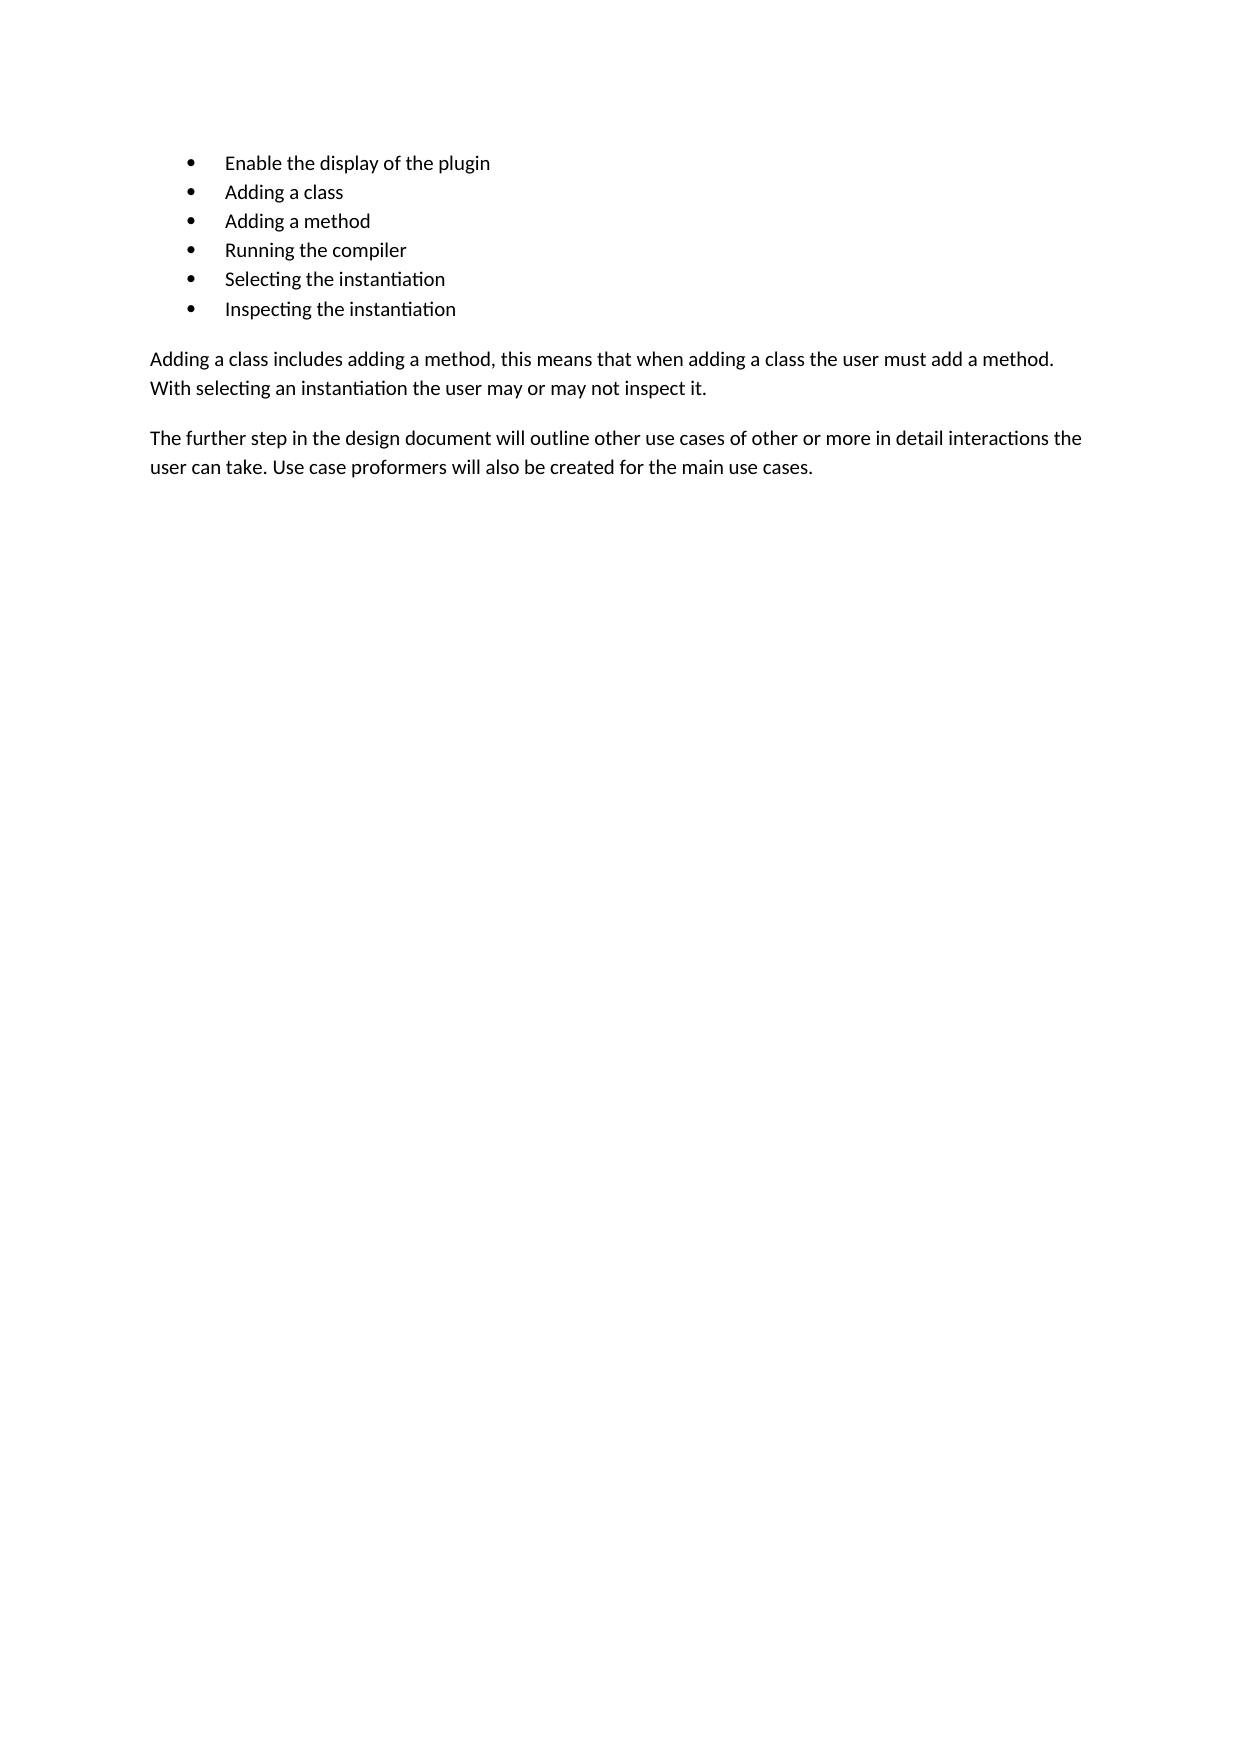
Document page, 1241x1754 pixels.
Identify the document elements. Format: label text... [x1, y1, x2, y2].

list Adding a method [187, 208, 1090, 234]
list Inspecting the instantiation [187, 296, 1090, 321]
list Adding a class [187, 179, 1090, 204]
text The further step in the design document will outline other use cases of other or more in detail interactions the user can take. Use case proformers will also be created for the main use cases. [150, 425, 1090, 479]
list Enable the display of the plugin [187, 150, 1090, 175]
list Running the compiler [187, 237, 1090, 263]
list Selecting the instantiation [187, 267, 1090, 292]
text Adding a class includes adding a method, this means that when adding a class the user must add a method. With selecting an instantiation the user may or may not inspect it. [150, 346, 1090, 400]
